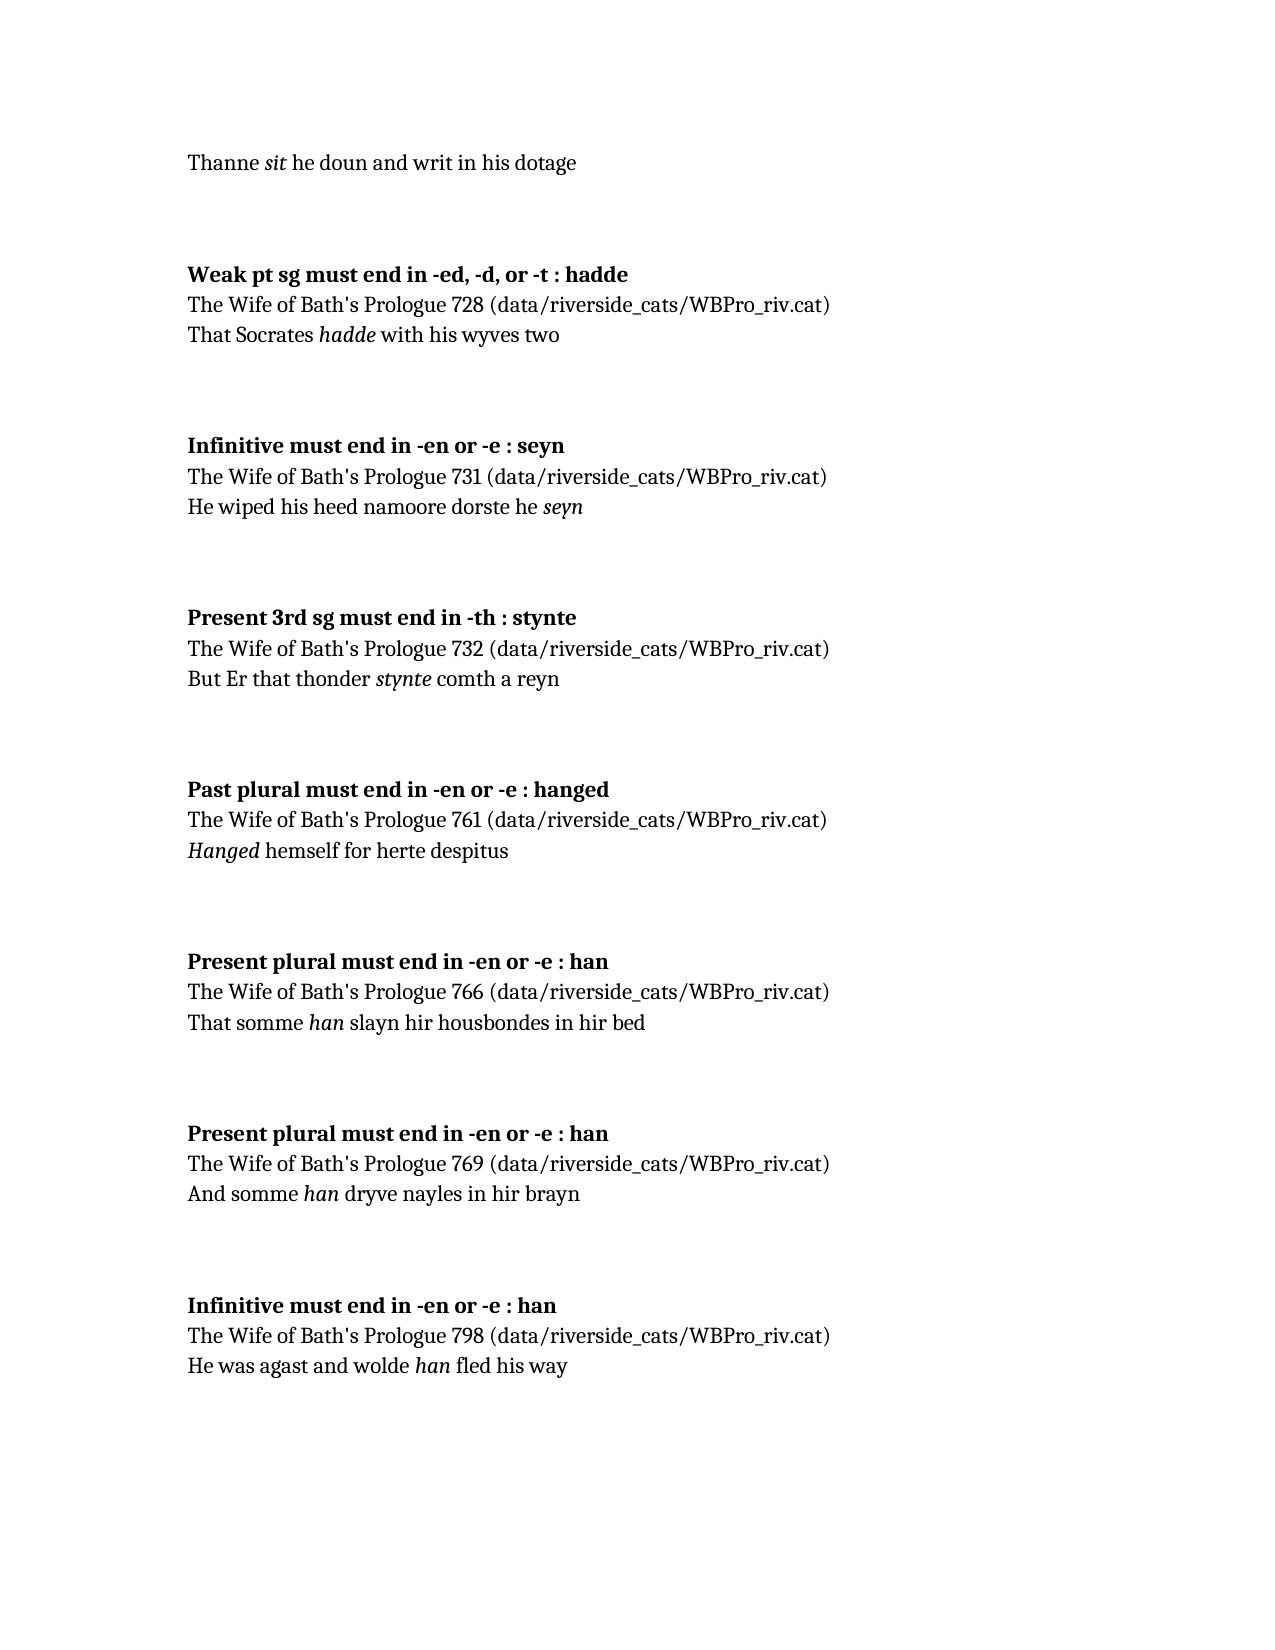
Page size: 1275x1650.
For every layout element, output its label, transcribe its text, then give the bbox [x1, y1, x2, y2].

text Infinitive must end in -en or -e : han The Wife of Bath's Prologue 798 (data/riverside_cats/WBPro_riv.cat) He was agast and wolde han fled his way [187, 1293, 1087, 1440]
text Present plural must end in -en or -e : han The Wife of Bath's Prologue 769 (data/riverside_cats/WBPro_riv.cat) And somme han dryve nayles in hir brayn [187, 1121, 1087, 1268]
text Present plural must end in -en or -e : han The Wife of Bath's Prologue 766 (data/riverside_cats/WBPro_riv.cat) That somme han slayn hir housbondes in hir bed [187, 949, 1087, 1096]
text Weak pt sg must end in -ed, -d, or -t : hadde The Wife of Bath's Prologue 728 (data/riverside_cats/WBPro_riv.cat) That Socrates hadde with his wyves two [187, 261, 1087, 409]
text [187, 150, 1087, 237]
text Present 3rd sg must end in -th : stynte The Wife of Bath's Prologue 732 (data/riverside_cats/WBPro_riv.cat) But Er that thonder stynte comth a reyn [187, 605, 1087, 752]
text Past plural must end in -en or -e : hanged The Wife of Bath's Prologue 761 (data/riverside_cats/WBPro_riv.cat) Hanged hemself for herte despitus [187, 777, 1087, 924]
text Infinitive must end in -en or -e : seyn The Wife of Bath's Prologue 731 (data/riverside_cats/WBPro_riv.cat) He wiped his heed namoore dorste he seyn [187, 433, 1087, 581]
